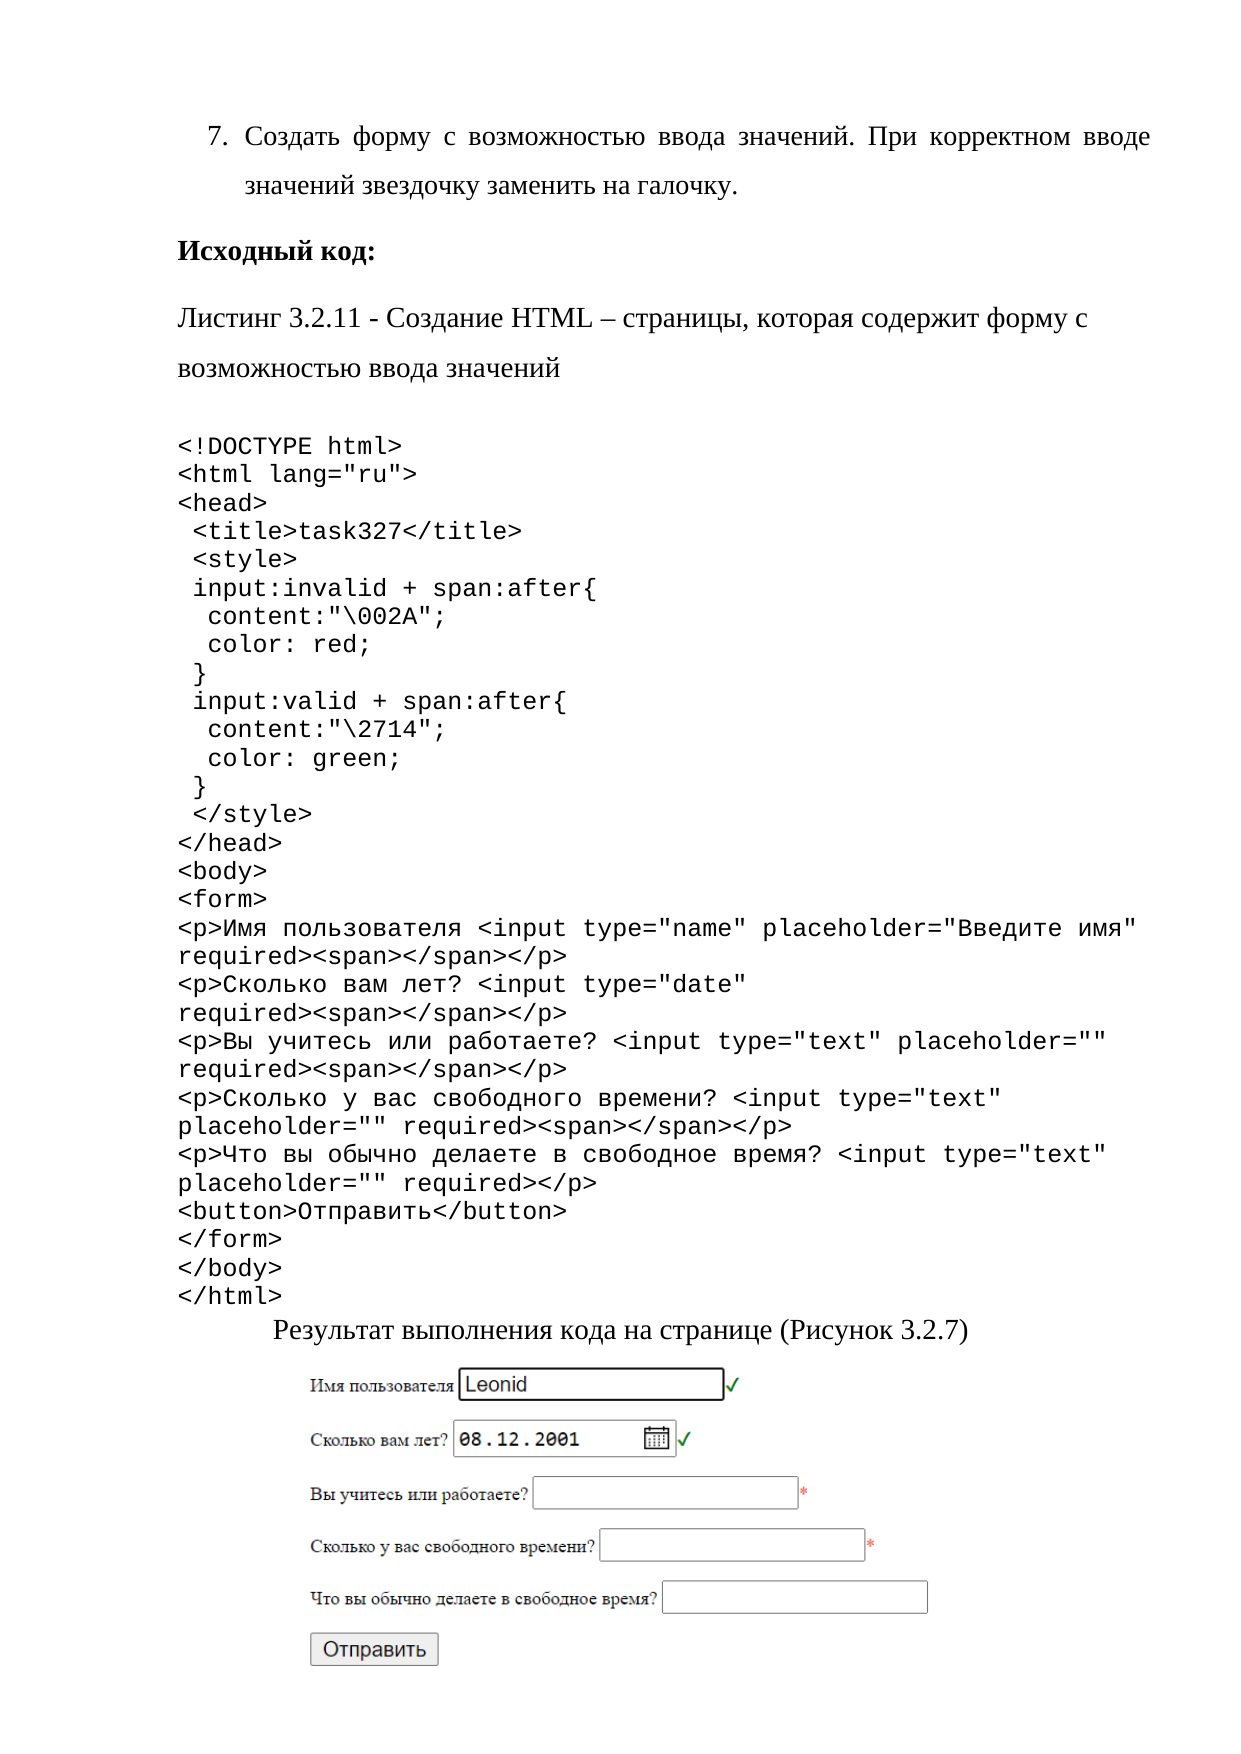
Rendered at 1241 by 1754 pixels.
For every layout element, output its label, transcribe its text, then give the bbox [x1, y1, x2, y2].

text Результат выполнения кода на странице (Рисунок 3.2.7) [273, 1312, 1152, 1346]
text Листинг 3.2.11 - Создание HTML – страницы, которая содержит форму с возможностью ввода значений [177, 300, 1152, 384]
list Создать форму с возможностью ввода значений. При корректном вводе значений звездочку заменить на галочку. [207, 118, 1152, 200]
picture [303, 1355, 951, 1690]
text <!DOCTYPE html> <html lang="ru"> <head> <title>task327</title> <style> input:invalid + span:after{ content:"\002A"; color: red; } input:valid + span:after{ content:"\2714"; color: green; } </style> </head> <body> <form> <p>Имя пользователя <input type="name" placeholder="Введите имя" required><span></span></p> <p>Сколько вам лет? <input type="date" required><span></span></p> <p>Вы учитесь или работаете? <input type="text" placeholder="" required><span></span></p> <p>Сколько у вас свободного времени? <input type="text" placeholder="" required><span></span></p> <p>Что вы обычно делаете в свободное время? <input type="text" placeholder="" required></p> <button>Отправить</button> </form> </body> </html> [177, 434, 1152, 1312]
text Исходный код: [177, 233, 1152, 267]
